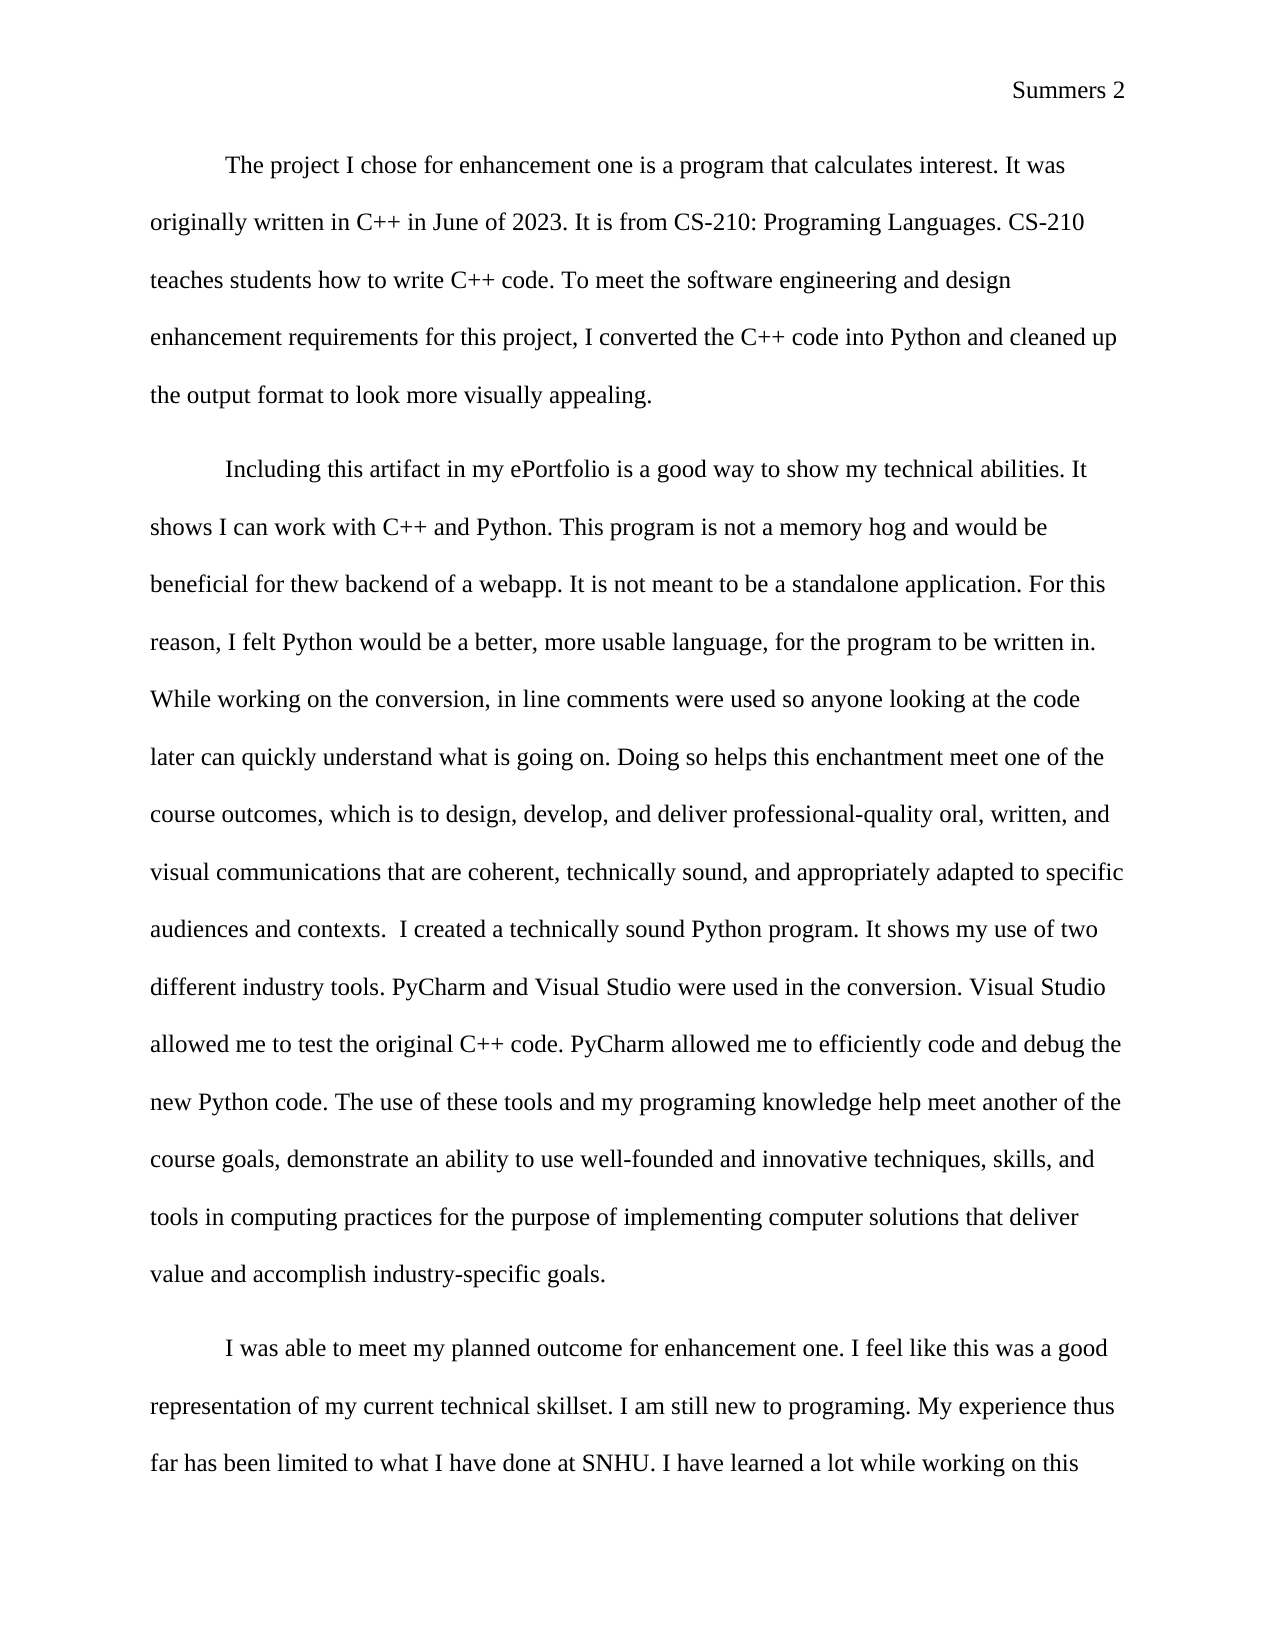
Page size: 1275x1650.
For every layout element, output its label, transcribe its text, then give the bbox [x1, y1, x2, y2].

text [150, 1333, 1125, 1477]
text Including this artifact in my ePortfolio is a good way to show my technical abilities. It shows I can work with C++ and Python. This program is not a memory hog and would be beneficial for thew backend of a webapp. It is not meant to be a standalone application. For this reason, I felt Python would be a better, more usable language, for the program to be written in. While working on the conversion, in line comments were used so anyone looking at the code later can quickly understand what is going on. Doing so helps this enchantment meet one of the course outcomes, which is to design, develop, and deliver professional-quality oral, written, and visual communications that are coherent, technically sound, and appropriately adapted to specific audiences and contexts. I created a technically sound Python program. It shows my use of two different industry tools. PyCharm and Visual Studio were used in the conversion. Visual Studio allowed me to test the original C++ code. PyCharm allowed me to efficiently code and debug the new Python code. The use of these tools and my programing knowledge help meet another of the course goals, demonstrate an ability to use well-founded and innovative techniques, skills, and tools in computing practices for the purpose of implementing computer solutions that deliver value and accomplish industry-specific goals. [150, 454, 1125, 1288]
text The project I chose for enhancement one is a program that calculates interest. It was originally written in C++ in June of 2023. It is from CS-210: Programing Languages. CS-210 teaches students how to write C++ code. To meet the software engineering and design enhancement requirements for this project, I converted the C++ code into Python and cleaned up the output format to look more visually appealing. [150, 150, 1125, 409]
